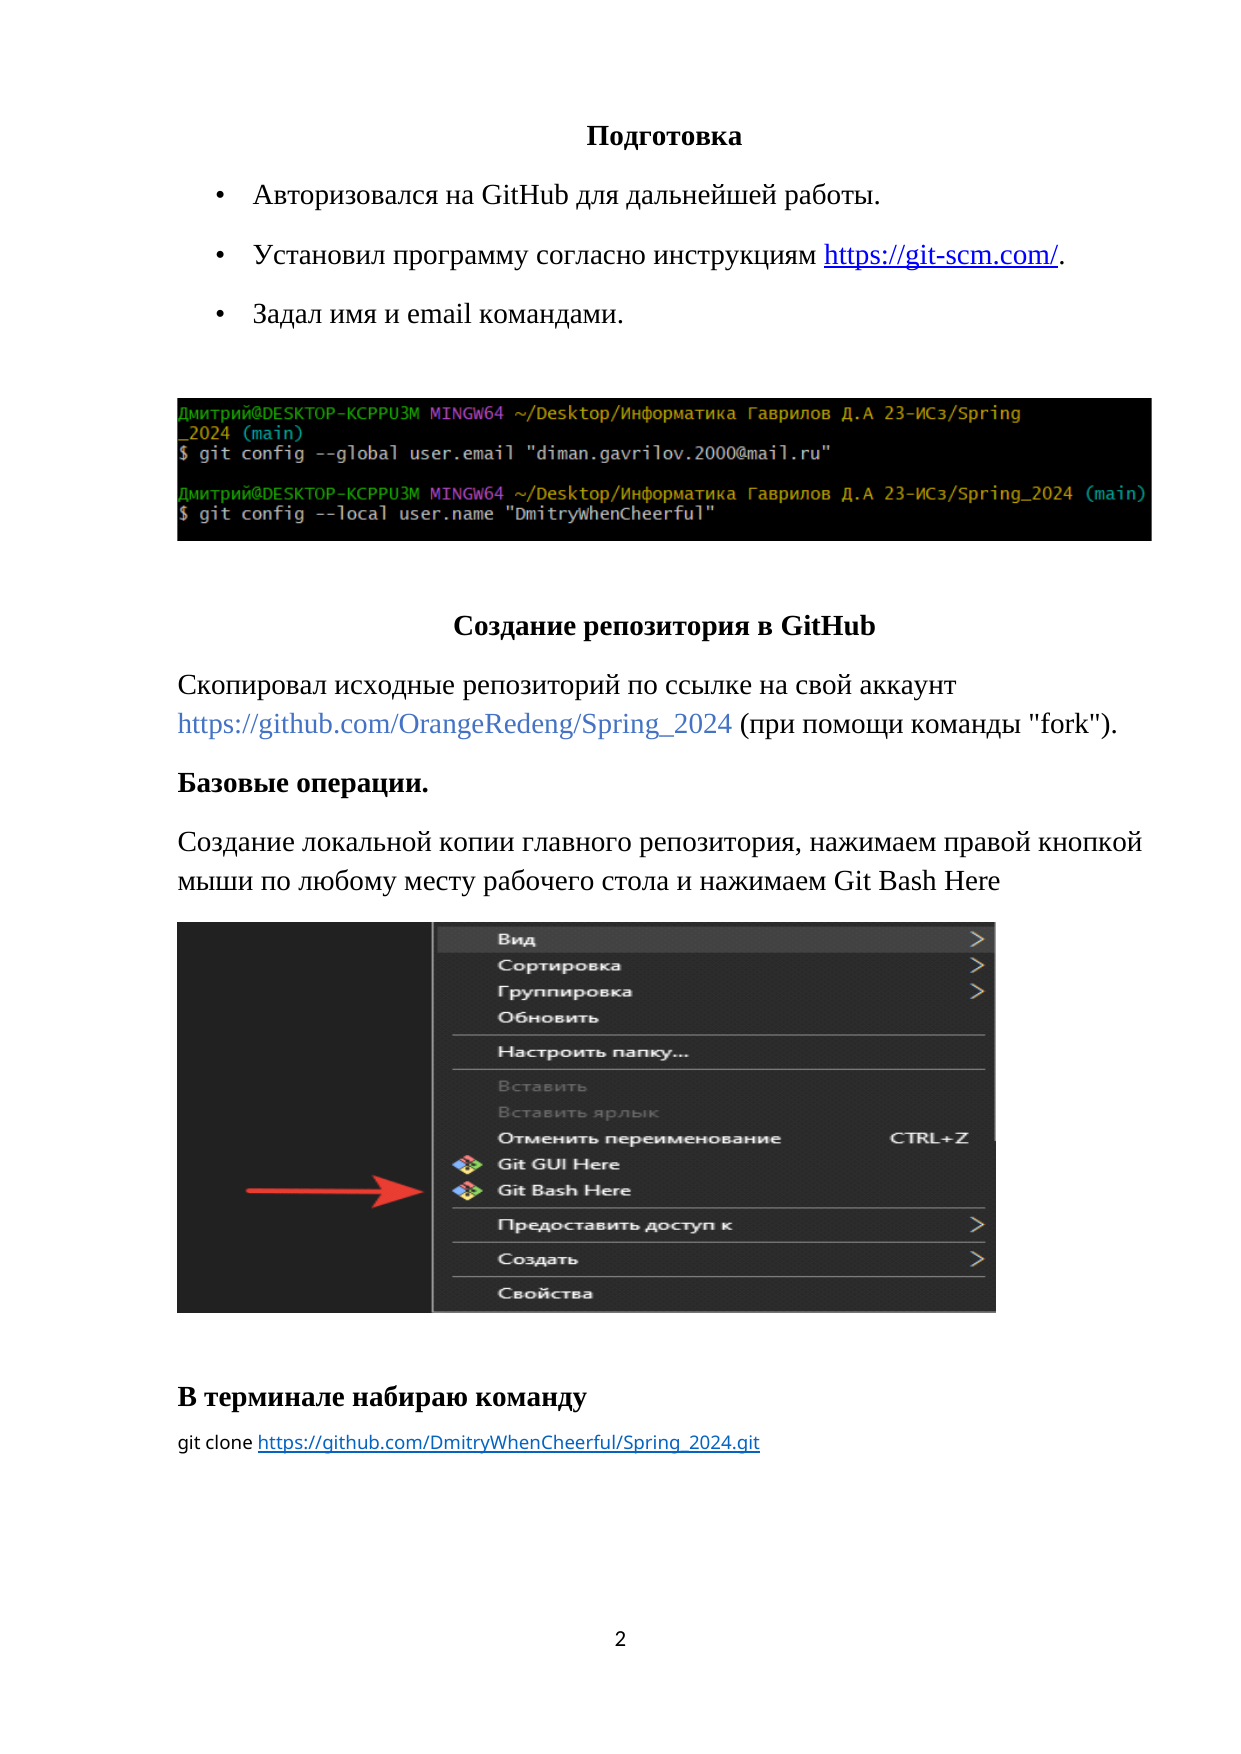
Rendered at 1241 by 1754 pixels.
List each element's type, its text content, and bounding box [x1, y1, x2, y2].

text Создание репозитория в GitHub [177, 608, 1152, 641]
list git clone https://github.com/DmitryWhenCheerful/Spring_2024.git [177, 1430, 1152, 1455]
list Задал имя и email командами. [215, 296, 1152, 330]
picture [177, 398, 1152, 541]
text Создание локальной копии главного репозитория, нажимаем правой кнопкой мыши по любому месту рабочего стола и нажимаем Git Bash Here [177, 824, 1181, 897]
list В терминале набираю команду [177, 1379, 1152, 1413]
text Подготовка [177, 118, 1152, 152]
picture [177, 922, 996, 1313]
list Установил программу согласно инструкциям https://git-scm.com/. [215, 237, 1152, 270]
text Базовые операции. [177, 765, 1181, 799]
list Авторизовался на GitHub для дальнейшей работы. [215, 177, 1152, 211]
text Скопировал исходные репозиторий по ссылке на свой аккаунт https://github.com/OrangeRedeng/Spring_2024 (при помощи команды "fork"). [177, 667, 1181, 739]
